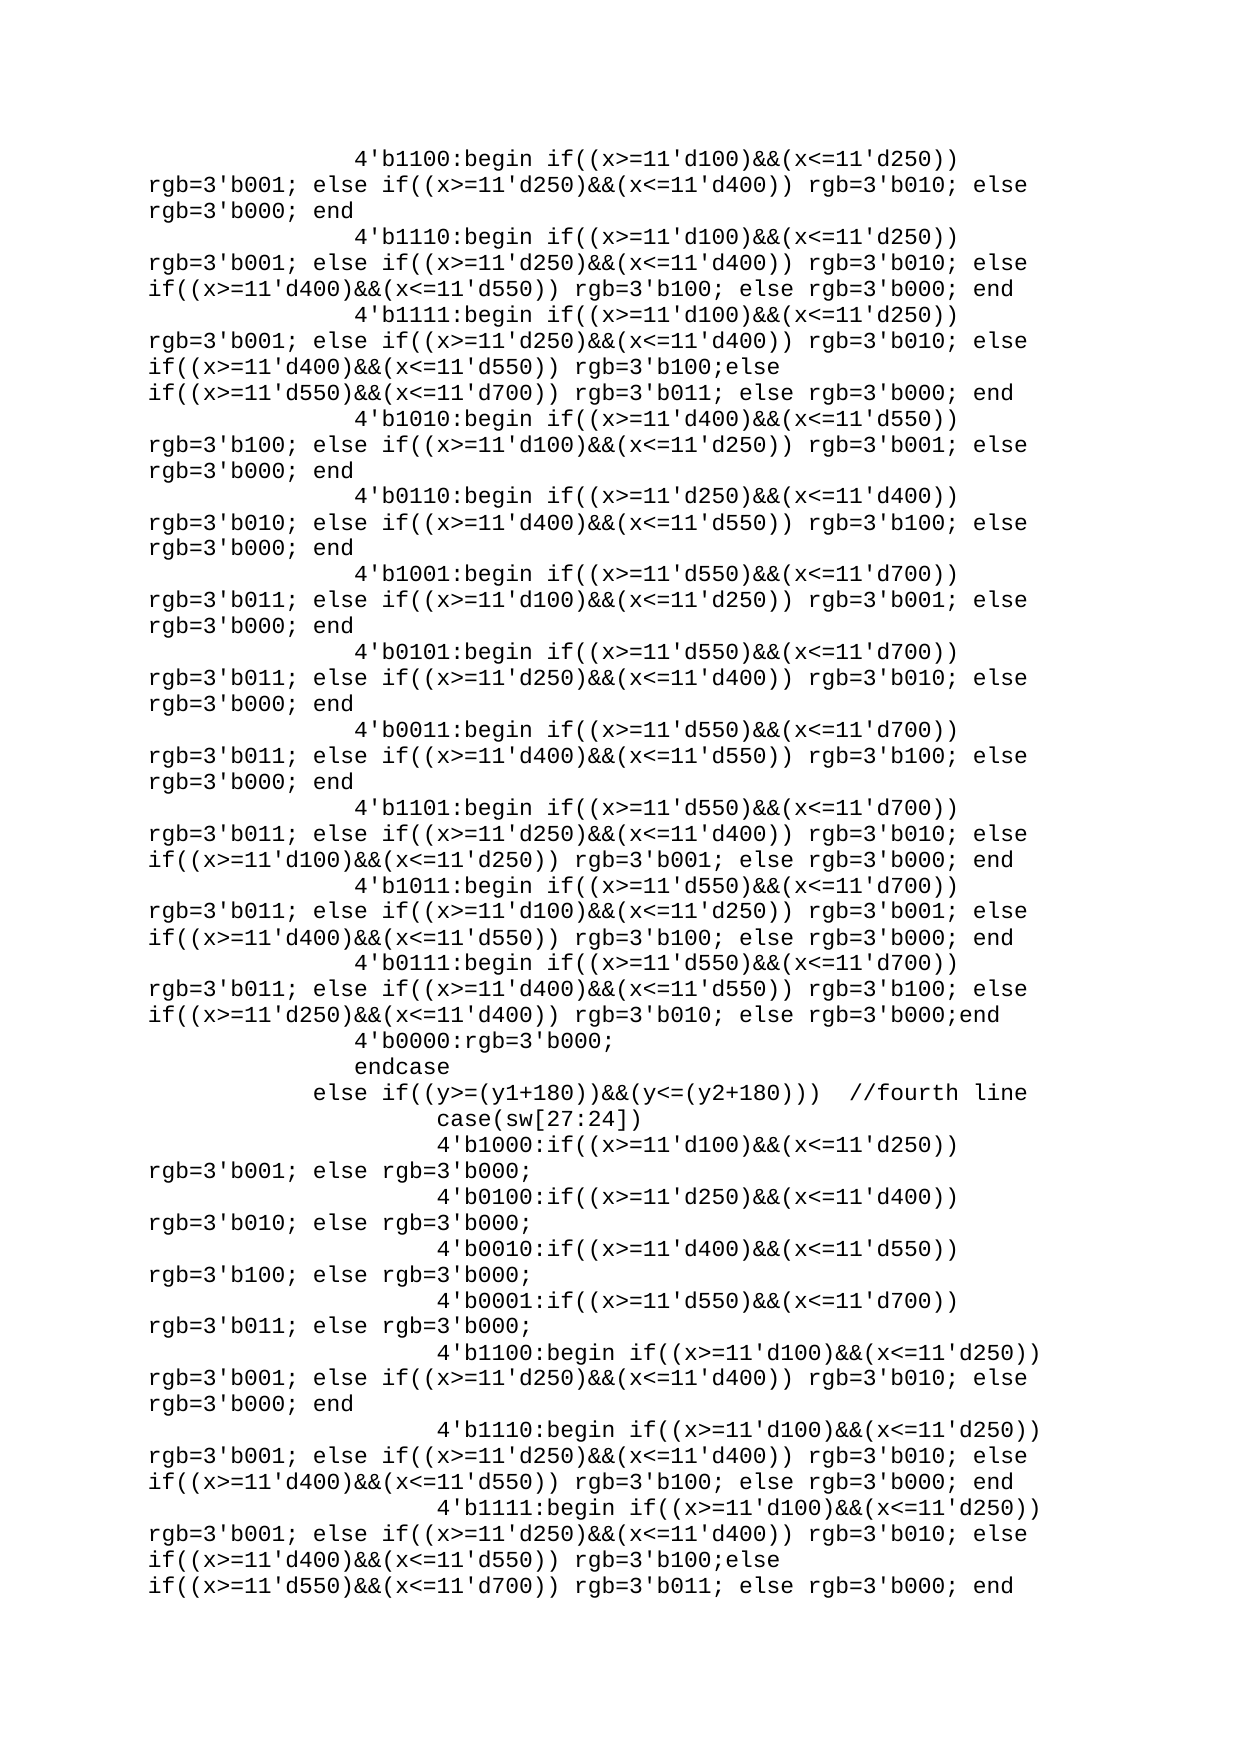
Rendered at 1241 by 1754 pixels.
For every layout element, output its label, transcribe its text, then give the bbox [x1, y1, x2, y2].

text 4'b1100:begin if((x>=11'd100)&&(x<=11'd250)) rgb=3'b001; else if((x>=11'd250)&&(x<=11'd400)) rgb=3'b010; else rgb=3'b000; end [148, 148, 1092, 226]
text 4'b1111:begin if((x>=11'd100)&&(x<=11'd250)) rgb=3'b001; else if((x>=11'd250)&&(x<=11'd400)) rgb=3'b010; else if((x>=11'd400)&&(x<=11'd550)) rgb=3'b100;else if((x>=11'd550)&&(x<=11'd700)) rgb=3'b011; else rgb=3'b000; end [148, 1496, 1092, 1600]
text 4'b1000:if((x>=11'd100)&&(x<=11'd250)) rgb=3'b001; else rgb=3'b000; [148, 1133, 1092, 1185]
text 4'b1100:begin if((x>=11'd100)&&(x<=11'd250)) rgb=3'b001; else if((x>=11'd250)&&(x<=11'd400)) rgb=3'b010; else rgb=3'b000; end [148, 1341, 1092, 1419]
text 4'b1110:begin if((x>=11'd100)&&(x<=11'd250)) rgb=3'b001; else if((x>=11'd250)&&(x<=11'd400)) rgb=3'b010; else if((x>=11'd400)&&(x<=11'd550)) rgb=3'b100; else rgb=3'b000; end [148, 226, 1092, 303]
text 4'b1101:begin if((x>=11'd550)&&(x<=11'd700)) rgb=3'b011; else if((x>=11'd250)&&(x<=11'd400)) rgb=3'b010; else if((x>=11'd100)&&(x<=11'd250)) rgb=3'b001; else rgb=3'b000; end [148, 796, 1092, 874]
text 4'b0111:begin if((x>=11'd550)&&(x<=11'd700)) rgb=3'b011; else if((x>=11'd400)&&(x<=11'd550)) rgb=3'b100; else if((x>=11'd250)&&(x<=11'd400)) rgb=3'b010; else rgb=3'b000;end [148, 952, 1092, 1029]
text 4'b0001:if((x>=11'd550)&&(x<=11'd700)) rgb=3'b011; else rgb=3'b000; [148, 1289, 1092, 1341]
text 4'b0011:begin if((x>=11'd550)&&(x<=11'd700)) rgb=3'b011; else if((x>=11'd400)&&(x<=11'd550)) rgb=3'b100; else rgb=3'b000; end [148, 718, 1092, 796]
text 4'b1001:begin if((x>=11'd550)&&(x<=11'd700)) rgb=3'b011; else if((x>=11'd100)&&(x<=11'd250)) rgb=3'b001; else rgb=3'b000; end [148, 563, 1092, 641]
text endcase [148, 1056, 1092, 1081]
text 4'b1111:begin if((x>=11'd100)&&(x<=11'd250)) rgb=3'b001; else if((x>=11'd250)&&(x<=11'd400)) rgb=3'b010; else if((x>=11'd400)&&(x<=11'd550)) rgb=3'b100;else if((x>=11'd550)&&(x<=11'd700)) rgb=3'b011; else rgb=3'b000; end [148, 303, 1092, 407]
text 4'b0101:begin if((x>=11'd550)&&(x<=11'd700)) rgb=3'b011; else if((x>=11'd250)&&(x<=11'd400)) rgb=3'b010; else rgb=3'b000; end [148, 641, 1092, 718]
text else if((y>=(y1+180))&&(y<=(y2+180))) //fourth line [148, 1081, 1092, 1107]
text 4'b1010:begin if((x>=11'd400)&&(x<=11'd550)) rgb=3'b100; else if((x>=11'd100)&&(x<=11'd250)) rgb=3'b001; else rgb=3'b000; end [148, 407, 1092, 485]
text 4'b1110:begin if((x>=11'd100)&&(x<=11'd250)) rgb=3'b001; else if((x>=11'd250)&&(x<=11'd400)) rgb=3'b010; else if((x>=11'd400)&&(x<=11'd550)) rgb=3'b100; else rgb=3'b000; end [148, 1419, 1092, 1496]
text 4'b1011:begin if((x>=11'd550)&&(x<=11'd700)) rgb=3'b011; else if((x>=11'd100)&&(x<=11'd250)) rgb=3'b001; else if((x>=11'd400)&&(x<=11'd550)) rgb=3'b100; else rgb=3'b000; end [148, 874, 1092, 952]
text 4'b0010:if((x>=11'd400)&&(x<=11'd550)) rgb=3'b100; else rgb=3'b000; [148, 1237, 1092, 1289]
text 4'b0110:begin if((x>=11'd250)&&(x<=11'd400)) rgb=3'b010; else if((x>=11'd400)&&(x<=11'd550)) rgb=3'b100; else rgb=3'b000; end [148, 485, 1092, 563]
text 4'b0100:if((x>=11'd250)&&(x<=11'd400)) rgb=3'b010; else rgb=3'b000; [148, 1185, 1092, 1237]
text case(sw[27:24]) [148, 1107, 1092, 1133]
text 4'b0000:rgb=3'b000; [148, 1029, 1092, 1056]
